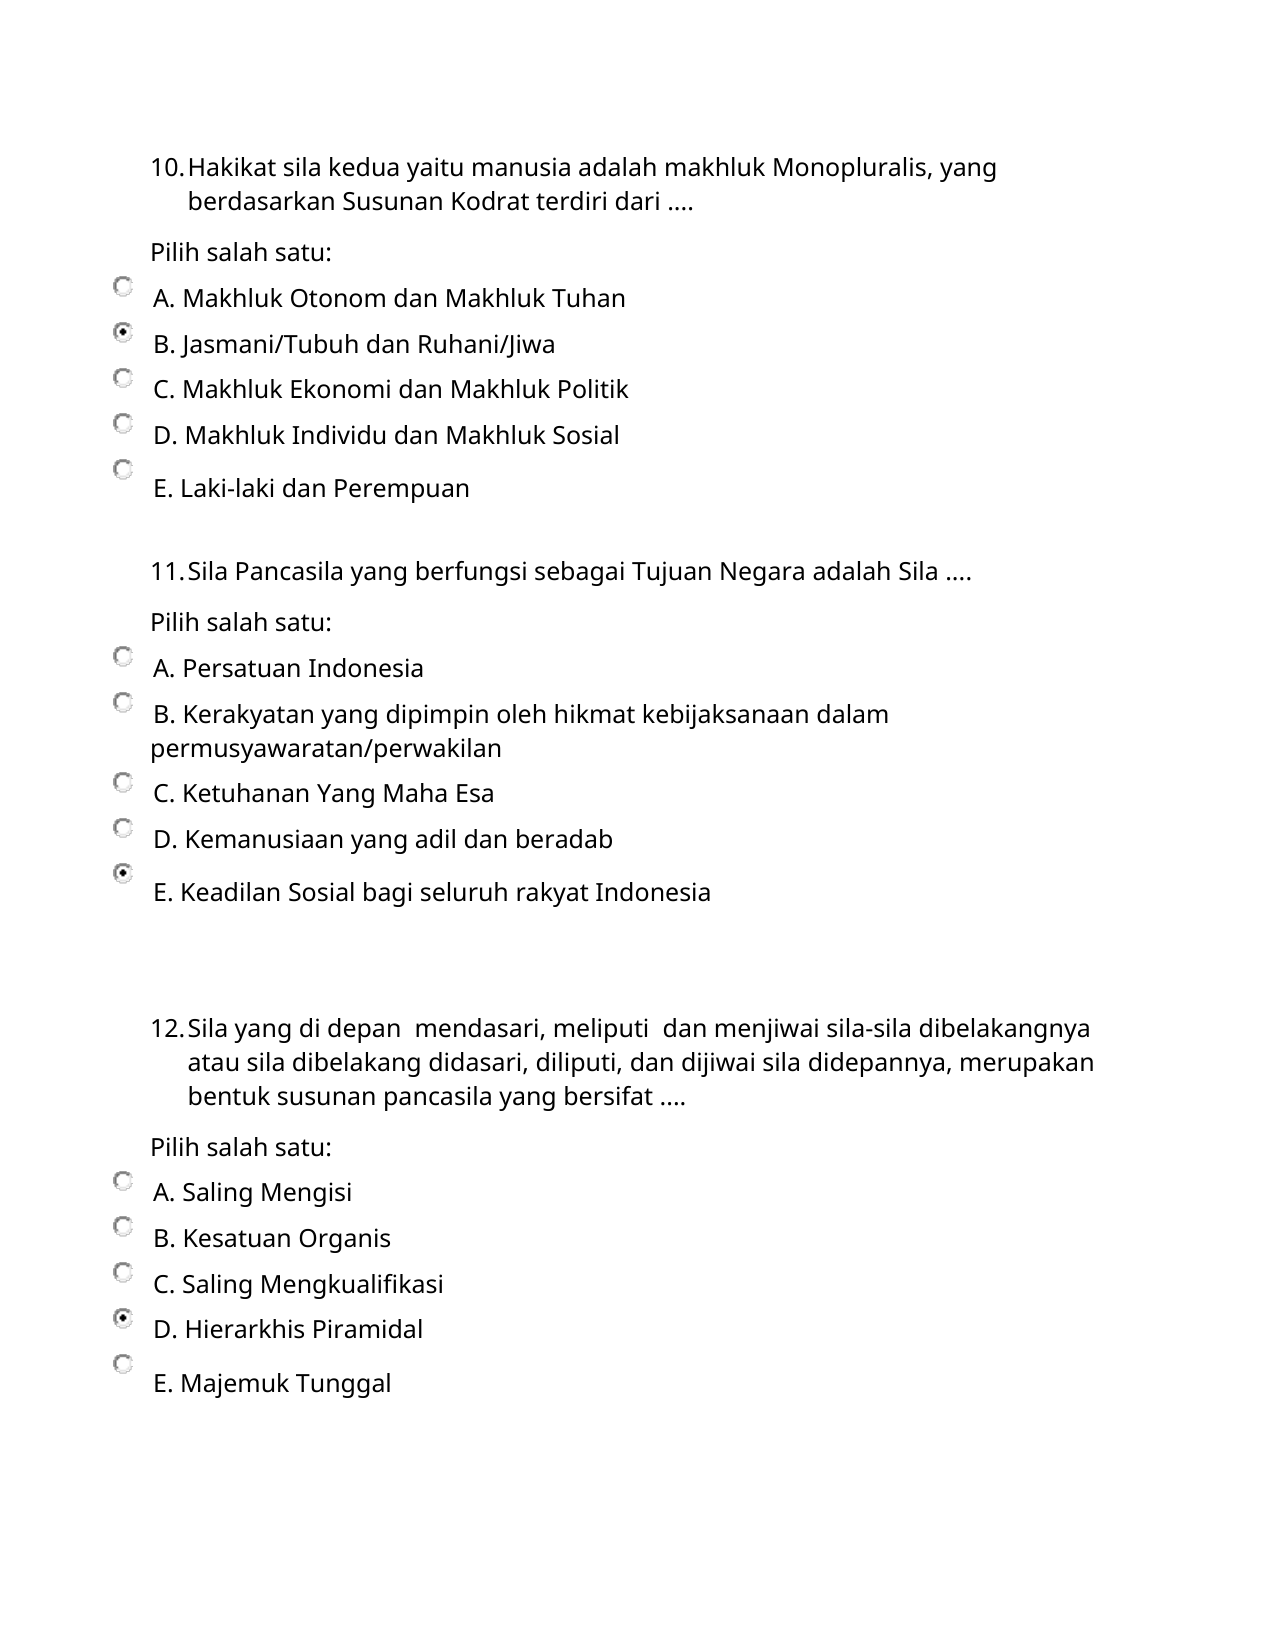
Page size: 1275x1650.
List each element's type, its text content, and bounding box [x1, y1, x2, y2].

text B. Jasmani/Tubuh dan Ruhani/Jiwa [111, 314, 1125, 360]
text D. Kemanusiaan yang adil dan beradab [111, 810, 1125, 856]
text E. Laki-laki dan Perempuan [111, 452, 1125, 505]
list Sila yang di depan mendasari, meliputi dan menjiwai sila-sila dibelakangnya atau sila dibelakang didasari, diliputi, dan dijiwai sila didepannya, merupakan bentuk susunan pancasila yang bersifat .... [150, 1010, 1125, 1112]
text E. Majemuk Tunggal [111, 1346, 1125, 1399]
list Hakikat sila kedua yaitu manusia adalah makhluk Monopluralis, yang berdasarkan Susunan Kodrat terdiri dari .... [150, 150, 1125, 218]
text Pilih salah satu: [150, 605, 1125, 639]
text D. Makhluk Individu dan Makhluk Sosial [111, 406, 1125, 452]
text Pilih salah satu: [150, 235, 1125, 269]
text C. Saling Mengkualifikasi [111, 1255, 1125, 1300]
text E. Keadilan Sosial bagi seluruh rakyat Indonesia [111, 856, 1125, 909]
list Sila Pancasila yang berfungsi sebagai Tujuan Negara adalah Sila .... [150, 554, 1125, 588]
text A. Saling Mengisi [111, 1163, 1125, 1209]
text Pilih salah satu: [150, 1129, 1125, 1163]
text B. Kesatuan Organis [111, 1209, 1125, 1255]
text A. Makhluk Otonom dan Makhluk Tuhan [111, 269, 1125, 314]
text C. Ketuhanan Yang Maha Esa [111, 764, 1125, 810]
text B. Kerakyatan yang dipimpin oleh hikmat kebijaksanaan dalam permusyawaratan/perwakilan [111, 684, 1125, 764]
text C. Makhluk Ekonomi dan Makhluk Politik [111, 360, 1125, 406]
text D. Hierarkhis Piramidal [111, 1300, 1125, 1346]
text A. Persatuan Indonesia [111, 639, 1125, 684]
